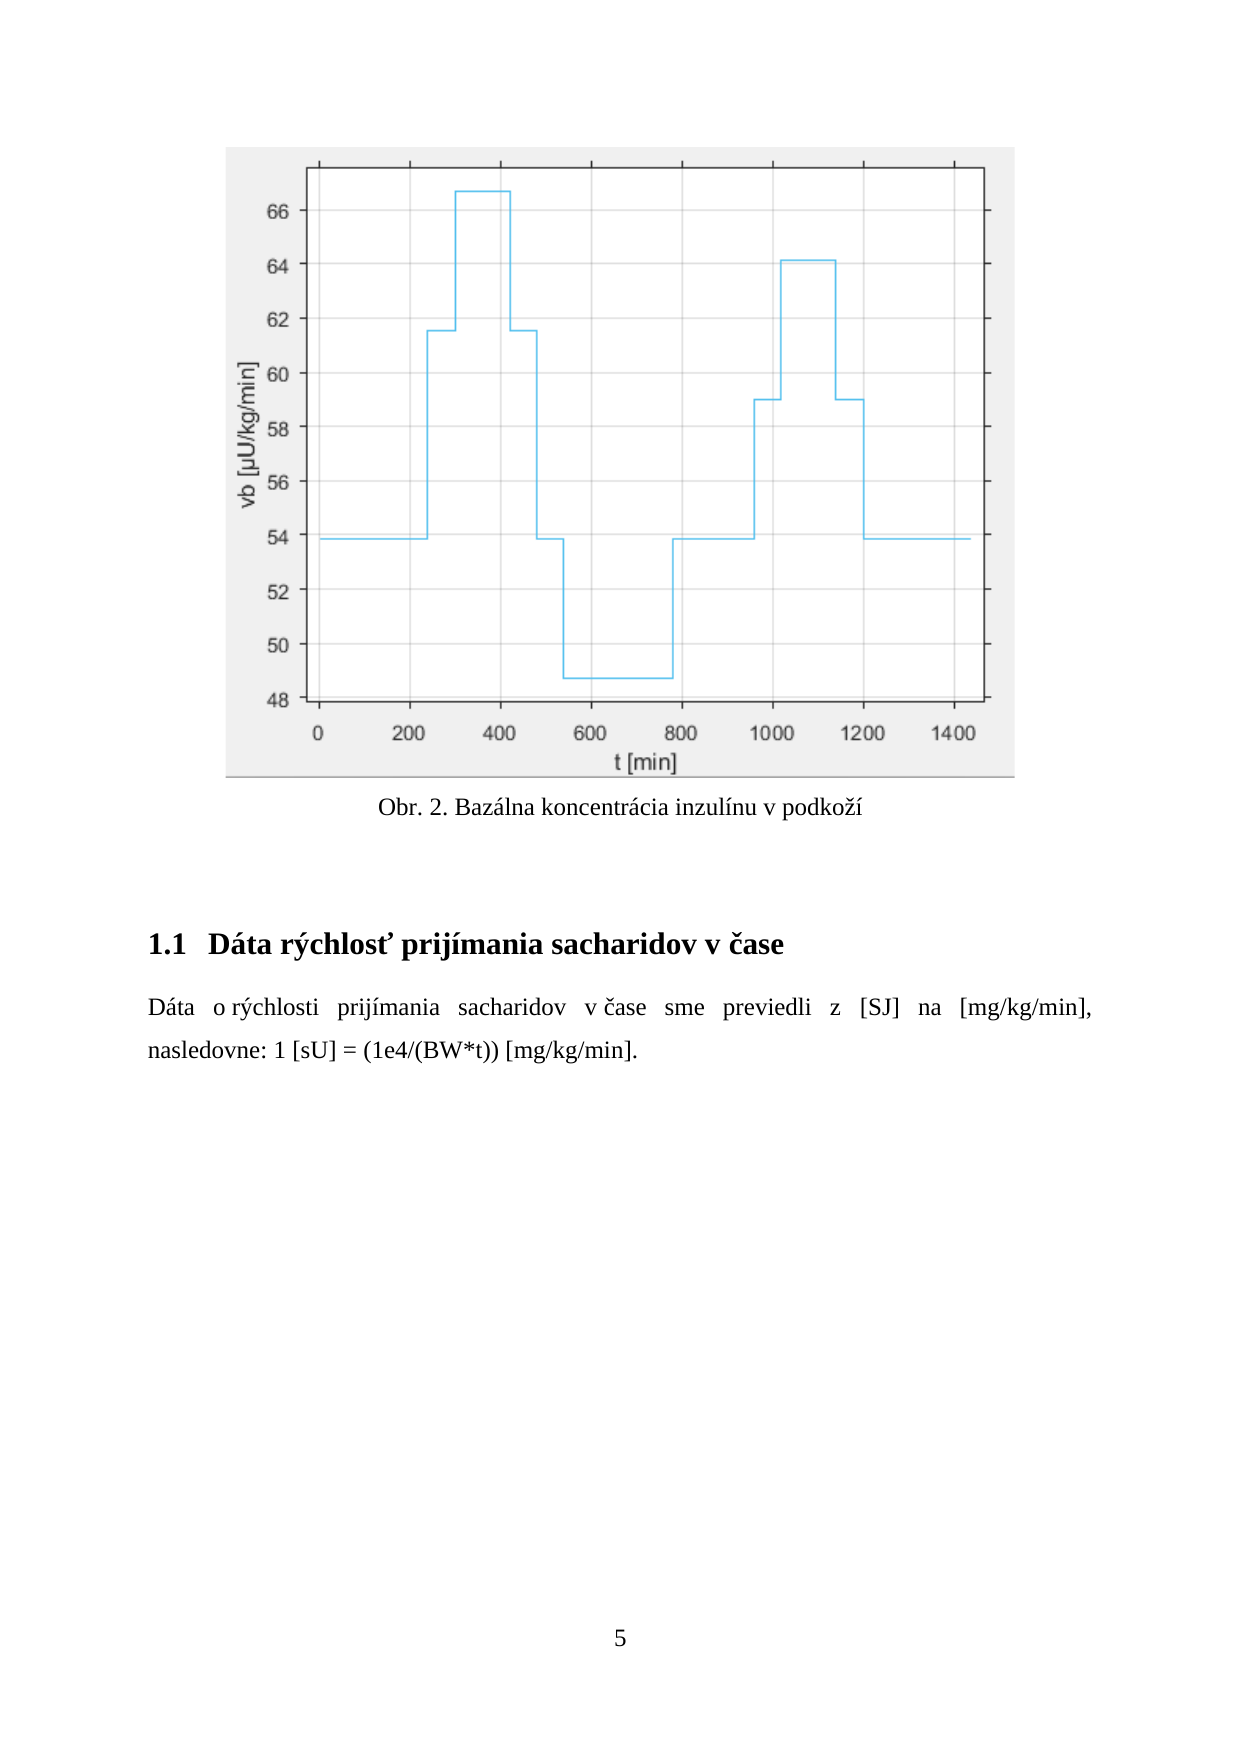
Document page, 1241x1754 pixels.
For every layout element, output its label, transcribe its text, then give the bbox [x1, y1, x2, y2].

text Dáta o rýchlosti prijímania sacharidov v čase sme previedli z [SJ] na [mg/kg/min], nasledovne: 1 [sU] = (1e4/(BW*t)) [mg/kg/min]. [148, 992, 1093, 1063]
subtitle Dáta rýchlosť prijímania sacharidov v čase [148, 925, 1093, 961]
text Obr. 2. Bazálna koncentrácia inzulínu v podkoží [148, 792, 1093, 821]
picture [225, 147, 1015, 778]
